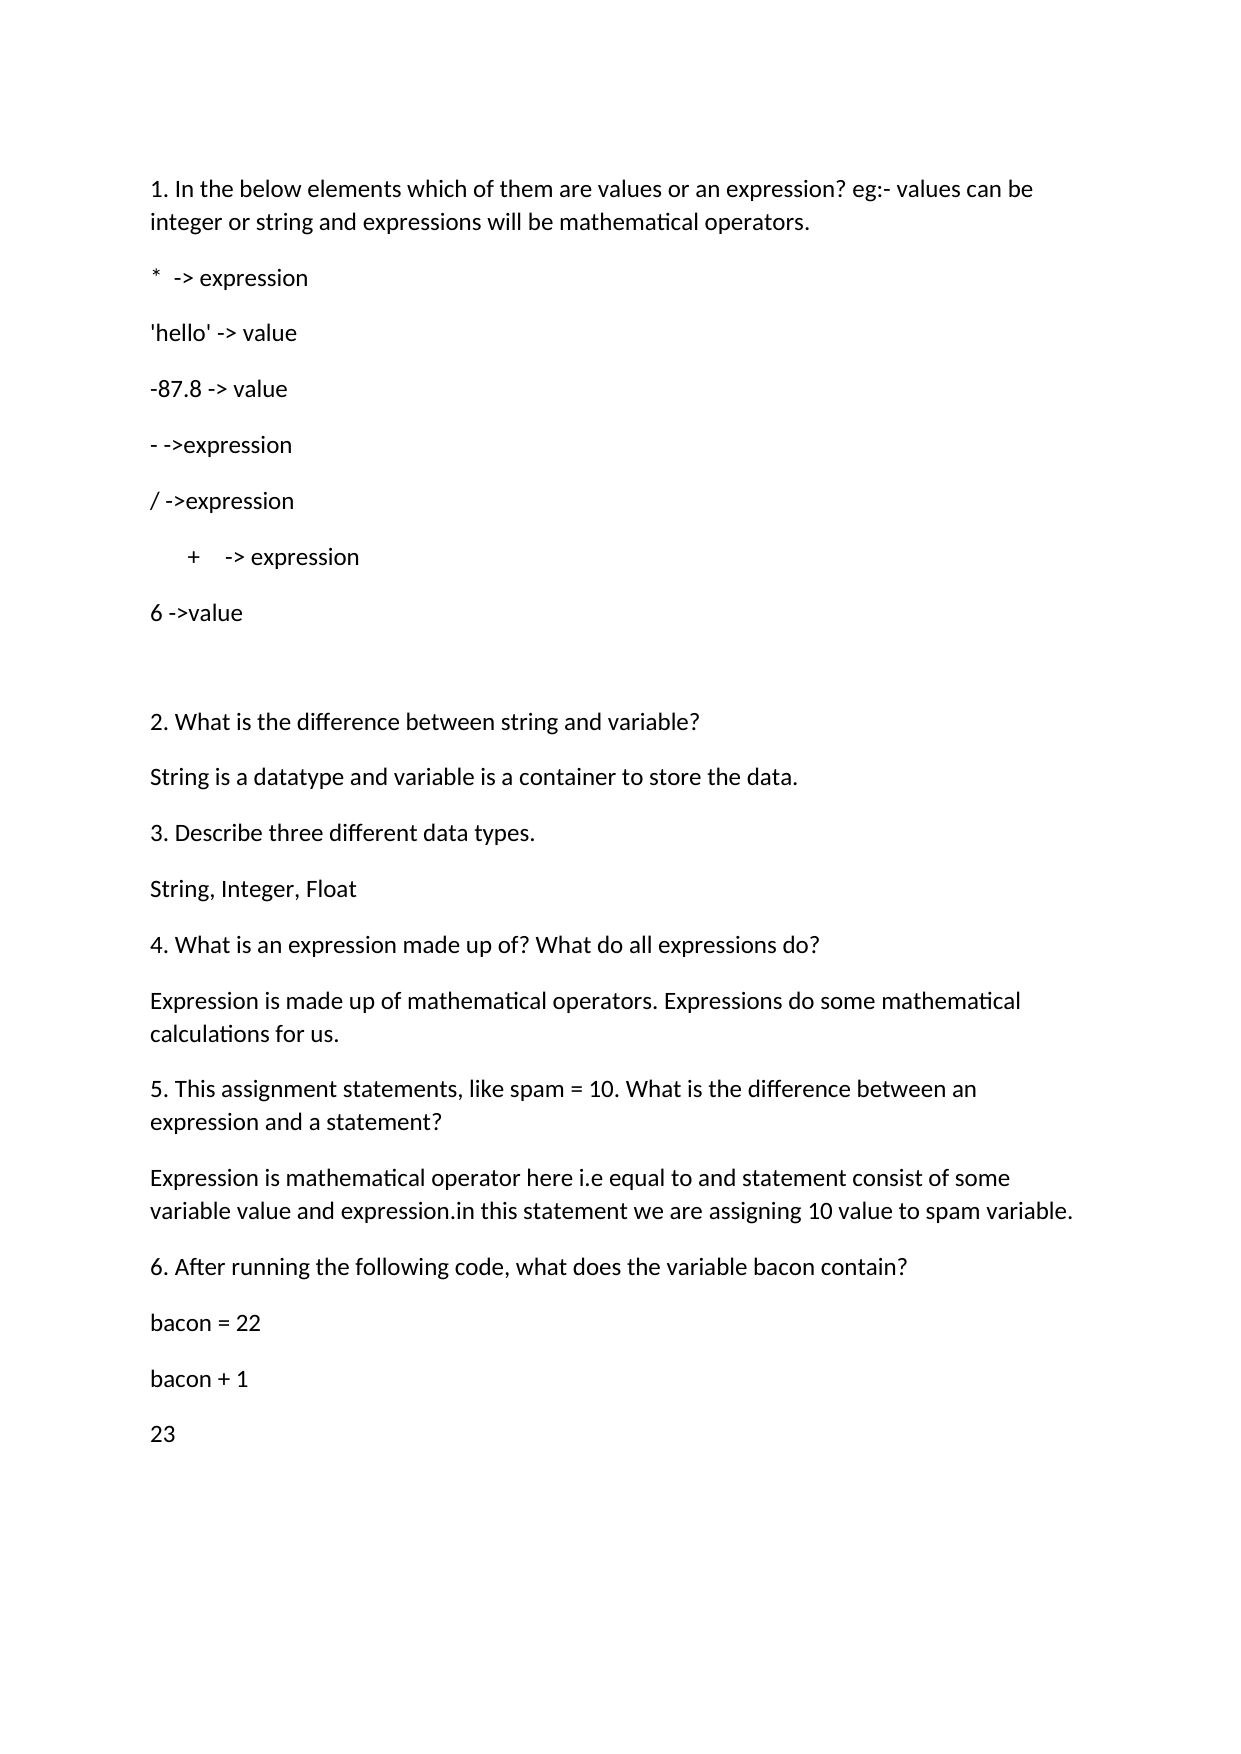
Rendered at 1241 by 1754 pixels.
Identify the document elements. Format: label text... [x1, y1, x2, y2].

text bacon + 1 [150, 1363, 1090, 1393]
text 2. What is the difference between string and variable? [150, 706, 1090, 736]
text 3. Describe three different data types. [150, 817, 1090, 848]
text 6. After running the following code, what does the variable bacon contain? [150, 1251, 1090, 1282]
text 5. This assignment statements, like spam = 10. What is the difference between an expression and a statement? [150, 1073, 1090, 1137]
text 23 [150, 1418, 1090, 1449]
list -> expression [187, 541, 1090, 571]
text String, Integer, Float [150, 873, 1090, 904]
text 6 ->value [150, 597, 1090, 627]
text bacon = 22 [150, 1307, 1090, 1337]
text Expression is made up of mathematical operators. Expressions do some mathematical calculations for us. [150, 985, 1090, 1048]
text -87.8 -> value [150, 373, 1090, 404]
text Expression is mathematical operator here i.e equal to and statement consist of some variable value and expression.in this statement we are assigning 10 value to spam variable. [150, 1162, 1090, 1226]
text 1. In the below elements which of them are values or an expression? eg:- values can be integer or string and expressions will be mathematical operators. [150, 173, 1090, 236]
text 4. What is an expression made up of? What do all expressions do? [150, 929, 1090, 959]
text - ->expression [150, 429, 1090, 460]
text / ->expression [150, 485, 1090, 516]
text 'hello' -> value [150, 317, 1090, 348]
text * -> expression [150, 262, 1090, 292]
text String is a datatype and variable is a container to store the data. [150, 761, 1090, 792]
